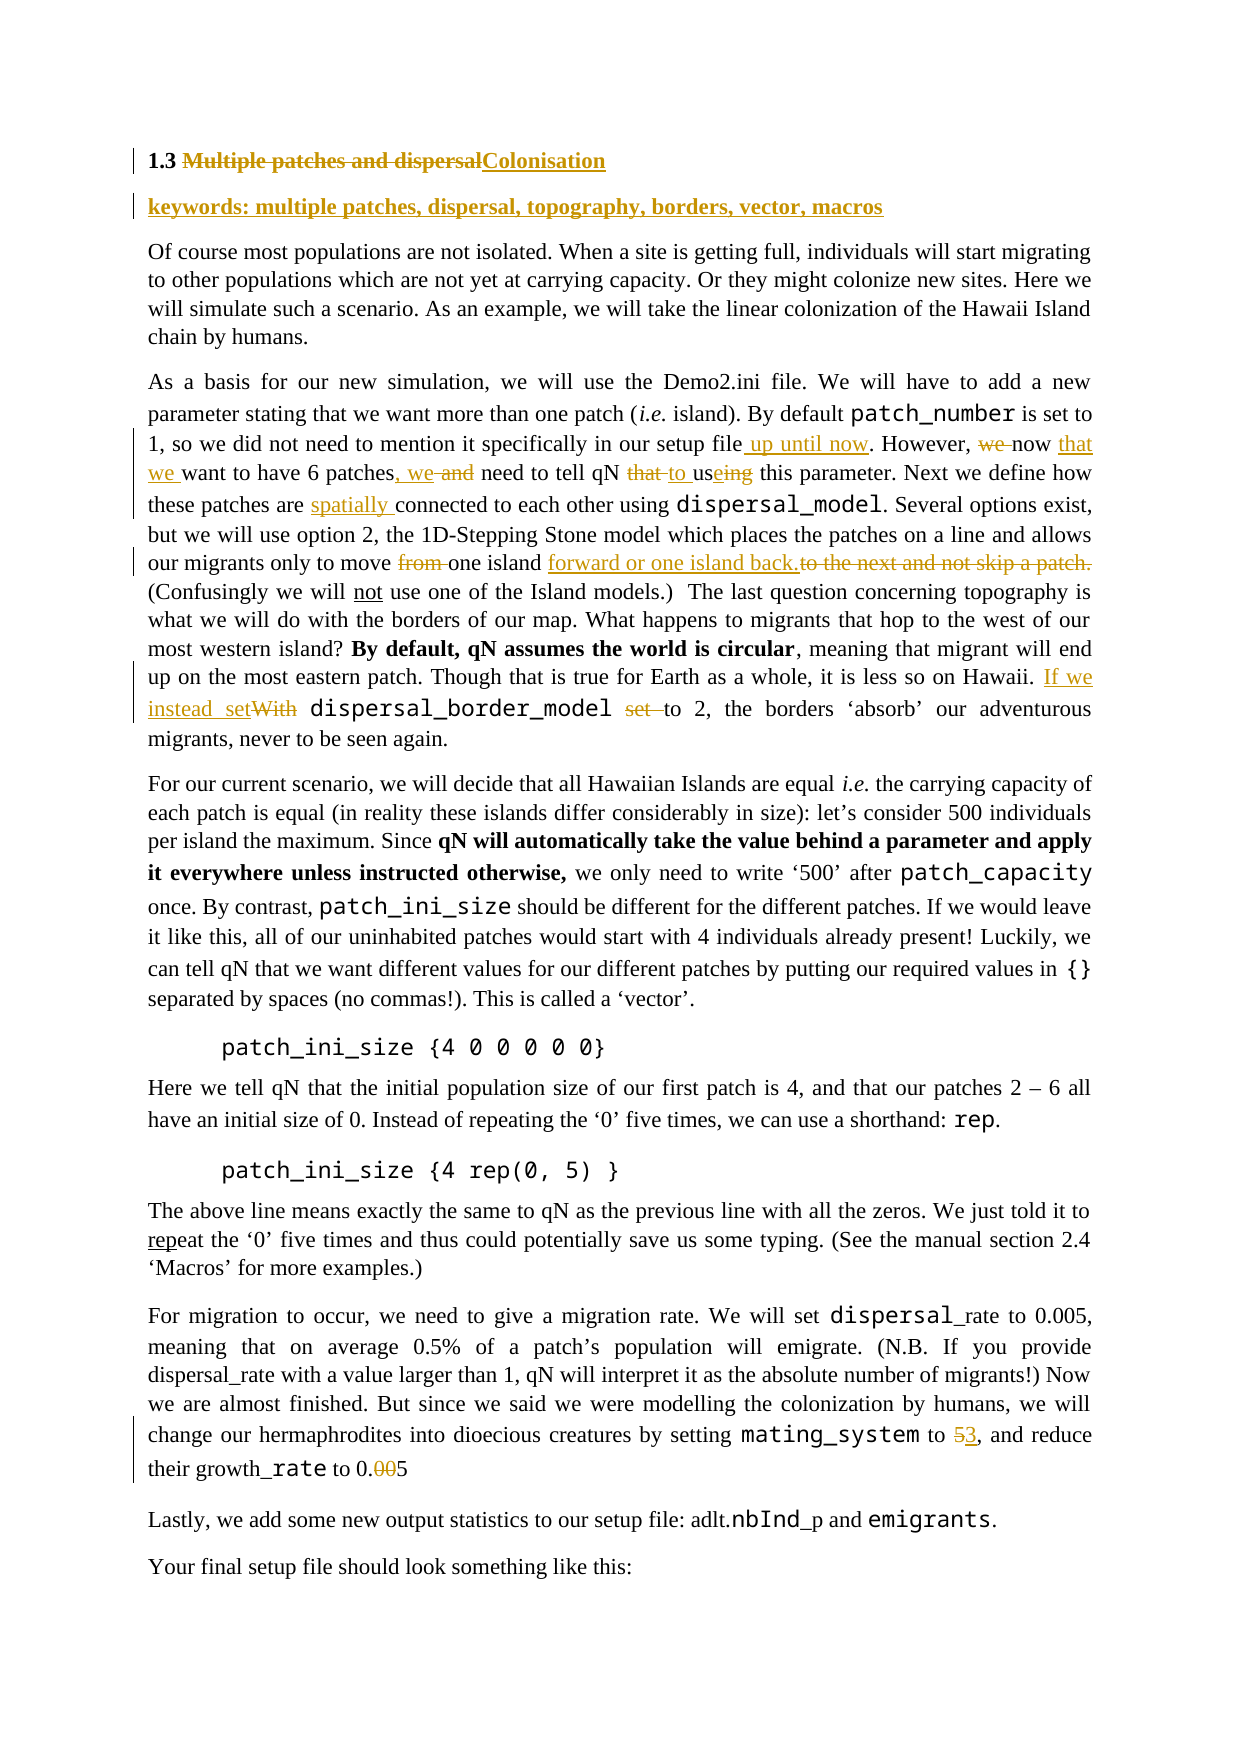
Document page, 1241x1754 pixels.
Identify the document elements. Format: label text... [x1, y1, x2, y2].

text The above line means exactly the same to qN as the previous line with all the zeros. We just told it to repeat the ‘0’ five times and thus could potentially save us some typing. (See the manual section 2.4 ‘Macros’ for more examples.) [148, 1197, 1093, 1281]
text Lastly, we add some new output statistics to our setup file: adlt.nbInd_p and emigrants. [148, 1503, 1093, 1534]
text For our current scenario, we will decide that all Hawaiian Islands are equal i.e. the carrying capacity of each patch is equal (in reality these islands differ considerably in size): let’s consider 500 individuals per island the maximum. Since qN will automatically take the value behind a parameter and apply it everywhere unless instructed otherwise, we only need to write ‘500’ after patch_capacity once. By contrast, patch_ini_size should be different for the different patches. If we would leave it like this, all of our uninhabited patches would start with 4 individuals already present! Luckily, we can tell qN that we want different values for our different patches by putting our required values in {} separated by spaces (no commas!). This is called a ‘vector’. [148, 771, 1093, 1012]
text Here we tell qN that the initial population size of our first patch is 4, and that our patches 2 – 6 all have an initial size of 0. Instead of repeating the ‘0’ five times, we can use a shorthand: rep. [148, 1074, 1093, 1134]
text 1.3 [148, 148, 1093, 174]
text patch_ini_size {4 rep(0, 5) } [221, 1154, 1093, 1185]
text For migration to occur, we need to give a migration rate. We will set dispersal_rate to 0.005, meaning that on average 0.5% of a patch’s population will emigrate. (N.B. If you provide dispersal_rate with a value larger than 1, qN will interpret it as the absolute number of migrants!) Now we are almost finished. But since we said we were modelling the colonization by humans, we will change our hermaphrodites into dioecious creatures by setting mating_system to , and reduce their growth_rate to 0.5 [148, 1299, 1093, 1483]
text Of course most populations are not isolated. When a site is getting full, individuals will start migrating to other populations which are not yet at carrying capacity. Or they might colonize new sites. Here we will simulate such a scenario. As an example, we will take the linear colonization of the Hawaii Island chain by humans. [148, 238, 1093, 349]
text patch_ini_size {4 0 0 0 0 0} [221, 1031, 1093, 1062]
text Your final setup file should look something like this: [148, 1553, 1093, 1579]
text As a basis for our new simulation, we will use the Demo2.ini file. We will have to add a new parameter stating that we want more than one patch (i.e. island). By default patch_number is set to 1, so we did not need to mention it specifically in our setup file. However, now want to have 6 patches need to tell qN us this parameter. Next we define how these patches are connected to each other using dispersal_model. Several options exist, but we will use option 2, the 1D-Stepping Stone model which places the patches on a line and allows our migrants only to move one island (Confusingly we will not use one of the Island models.) The last question concerning topography is what we will do with the borders of our map. What happens to migrants that hop to the west of our most western island? By default, qN assumes the world is circular, meaning that migrant will end up on the most eastern patch. Though that is true for Earth as a whole, it is less so on Hawaii. dispersal_border_model to 2, the borders ‘absorb’ our adventurous migrants, never to be seen again. [148, 368, 1093, 752]
